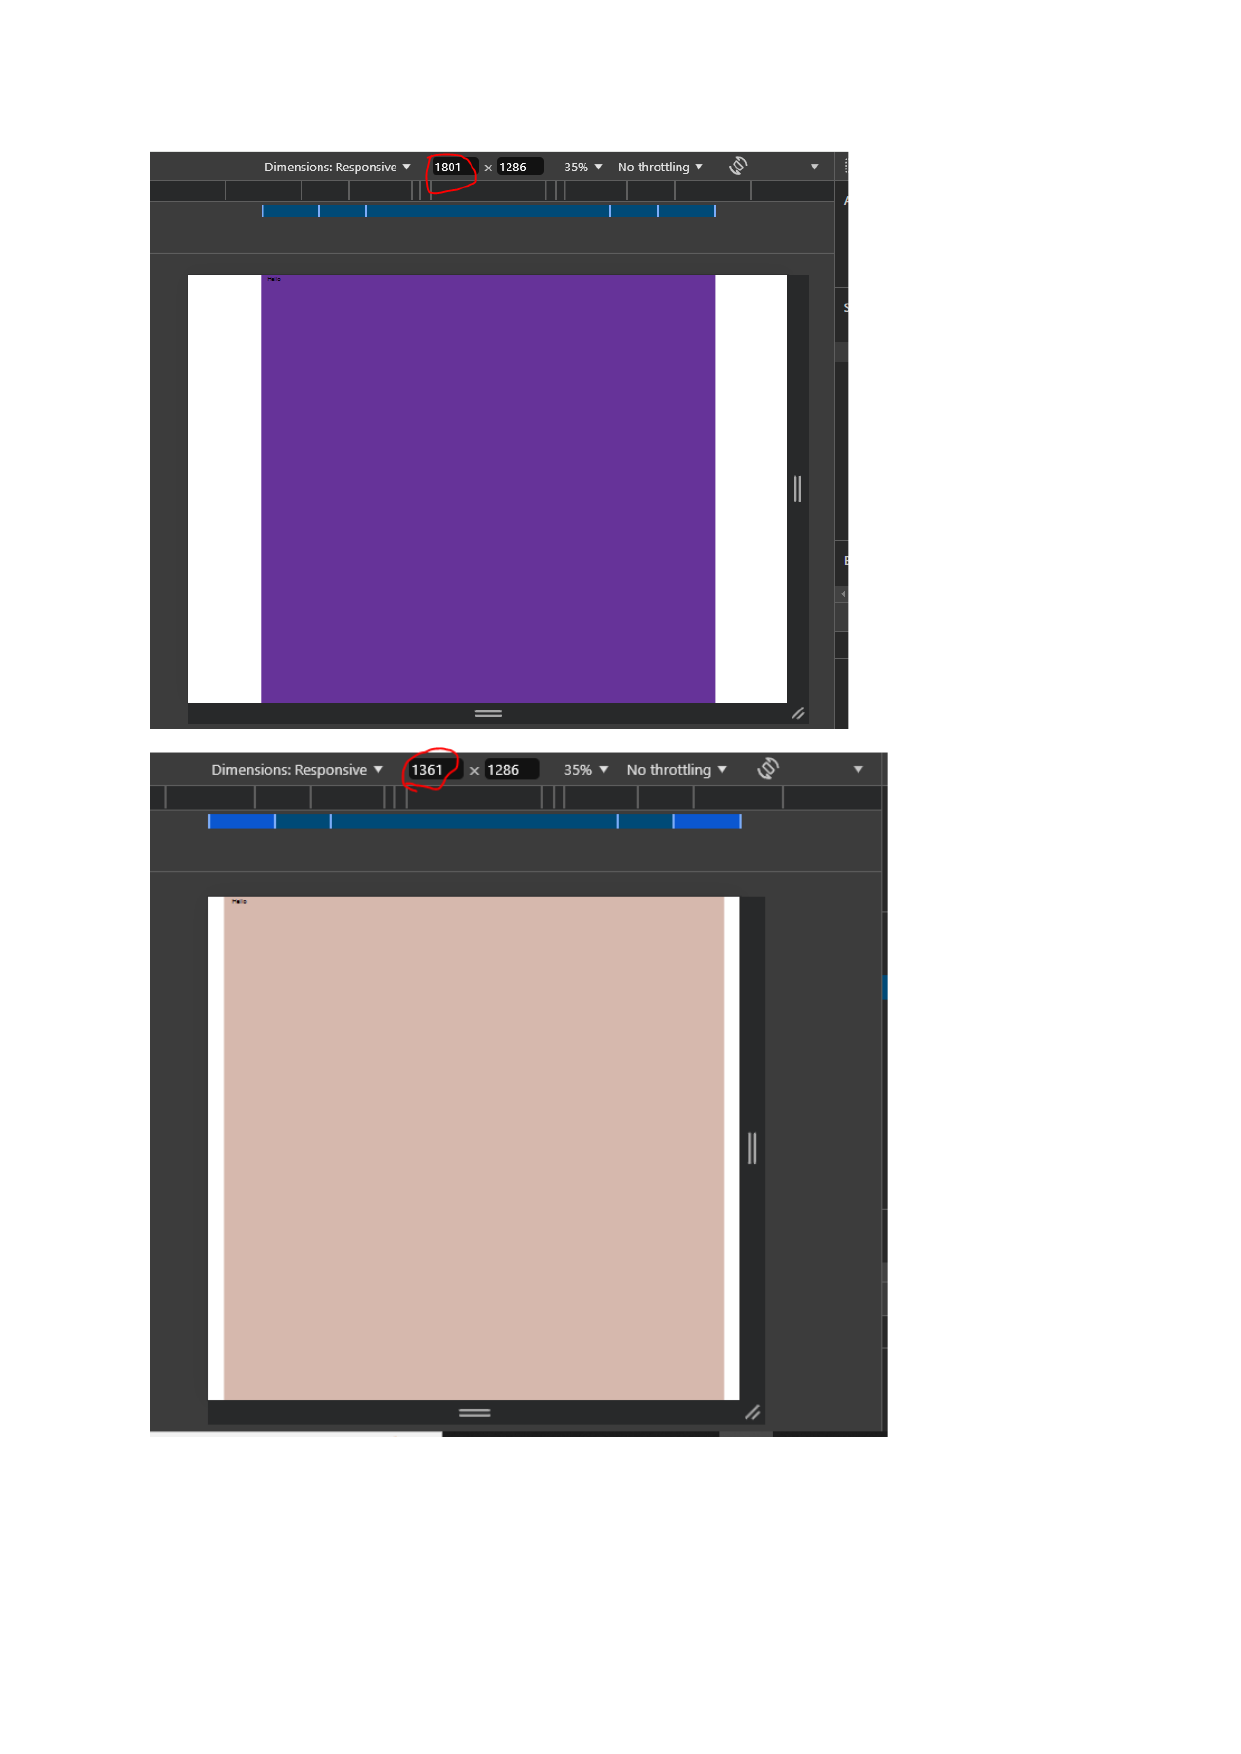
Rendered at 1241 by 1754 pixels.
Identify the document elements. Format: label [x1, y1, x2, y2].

picture [150, 150, 849, 729]
picture [150, 747, 888, 1437]
